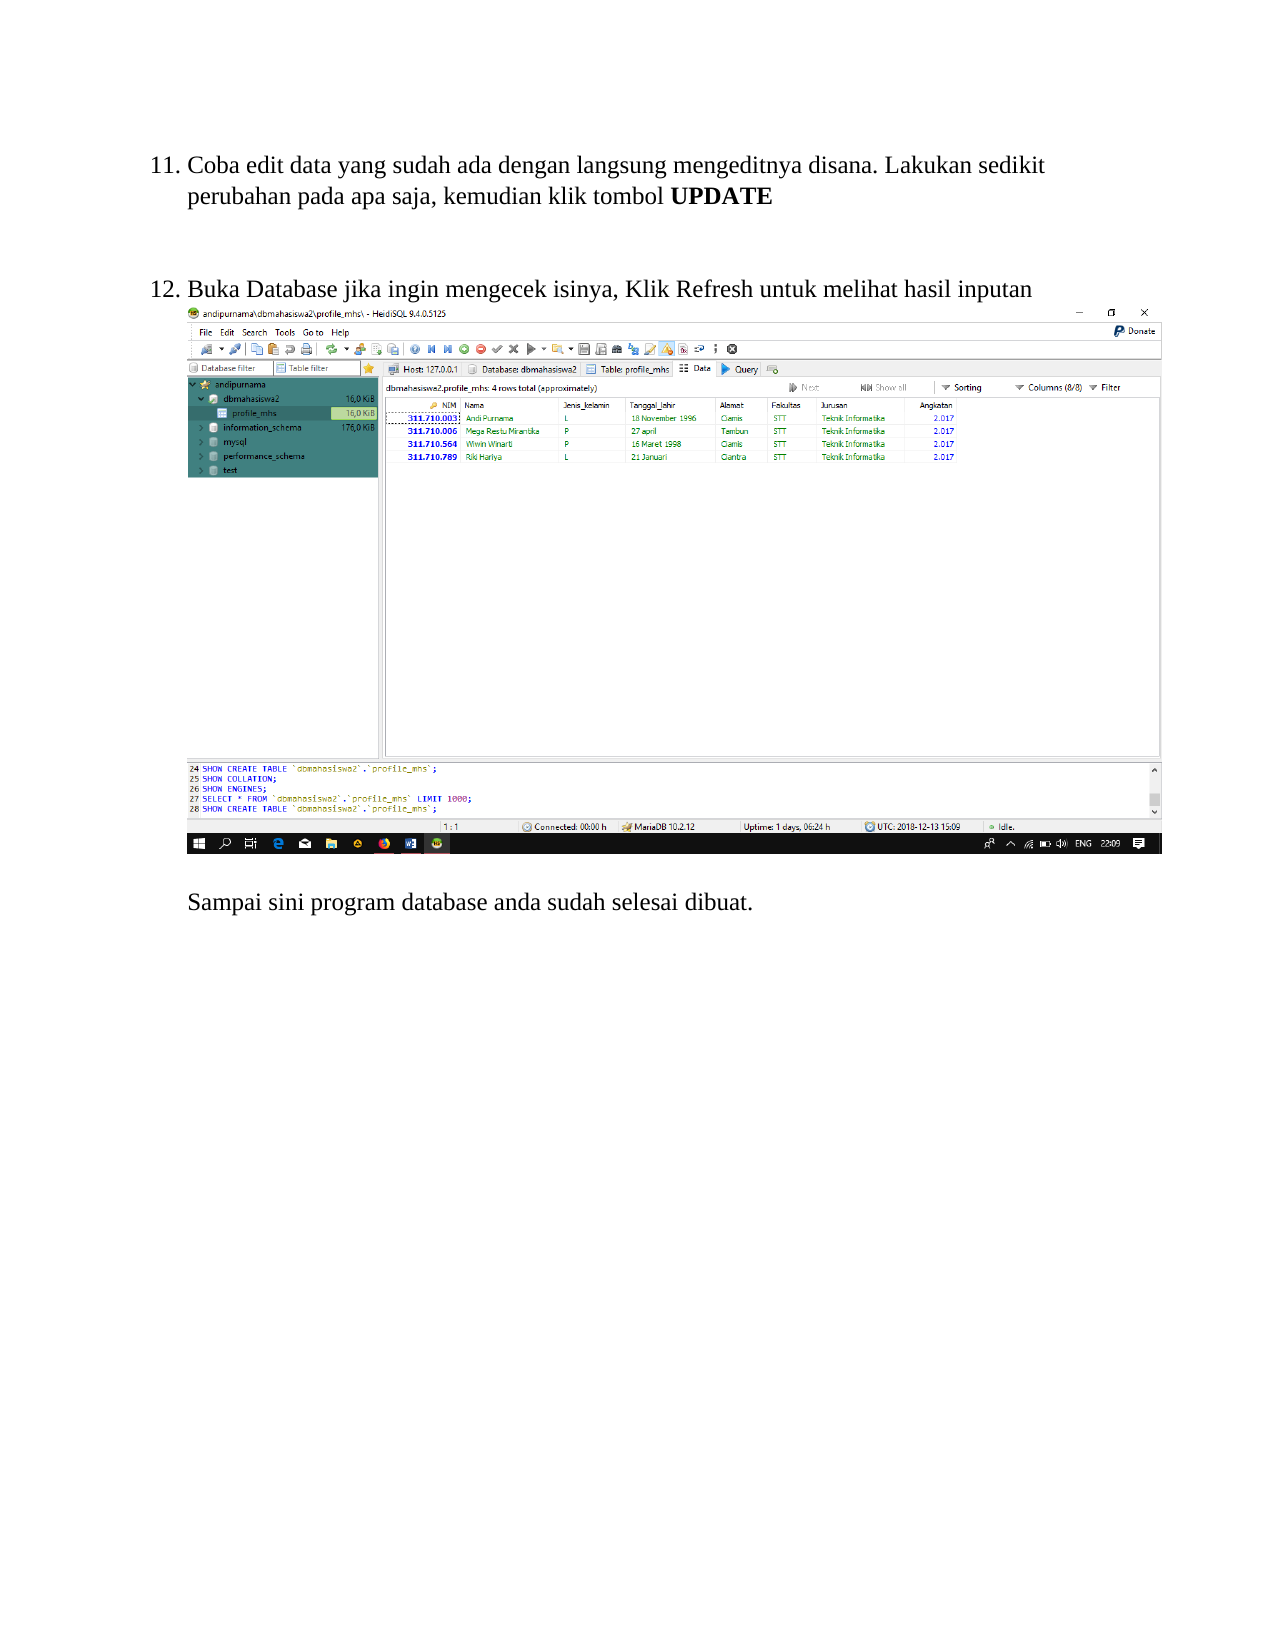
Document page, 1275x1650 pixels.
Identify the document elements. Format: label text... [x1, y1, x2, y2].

list Coba edit data yang sudah ada dengan langsung mengeditnya disana. Lakukan sedikit perubahan pada apa saja, kemudian klik tombol UPDATE [149, 150, 1125, 210]
picture [187, 305, 1162, 854]
list Sampai sini program database anda sudah selesai dibuat. [187, 887, 1125, 915]
list Buka Database jika ingin mengecek isinya, Klik Refresh untuk melihat hasil inputan [149, 274, 1125, 303]
